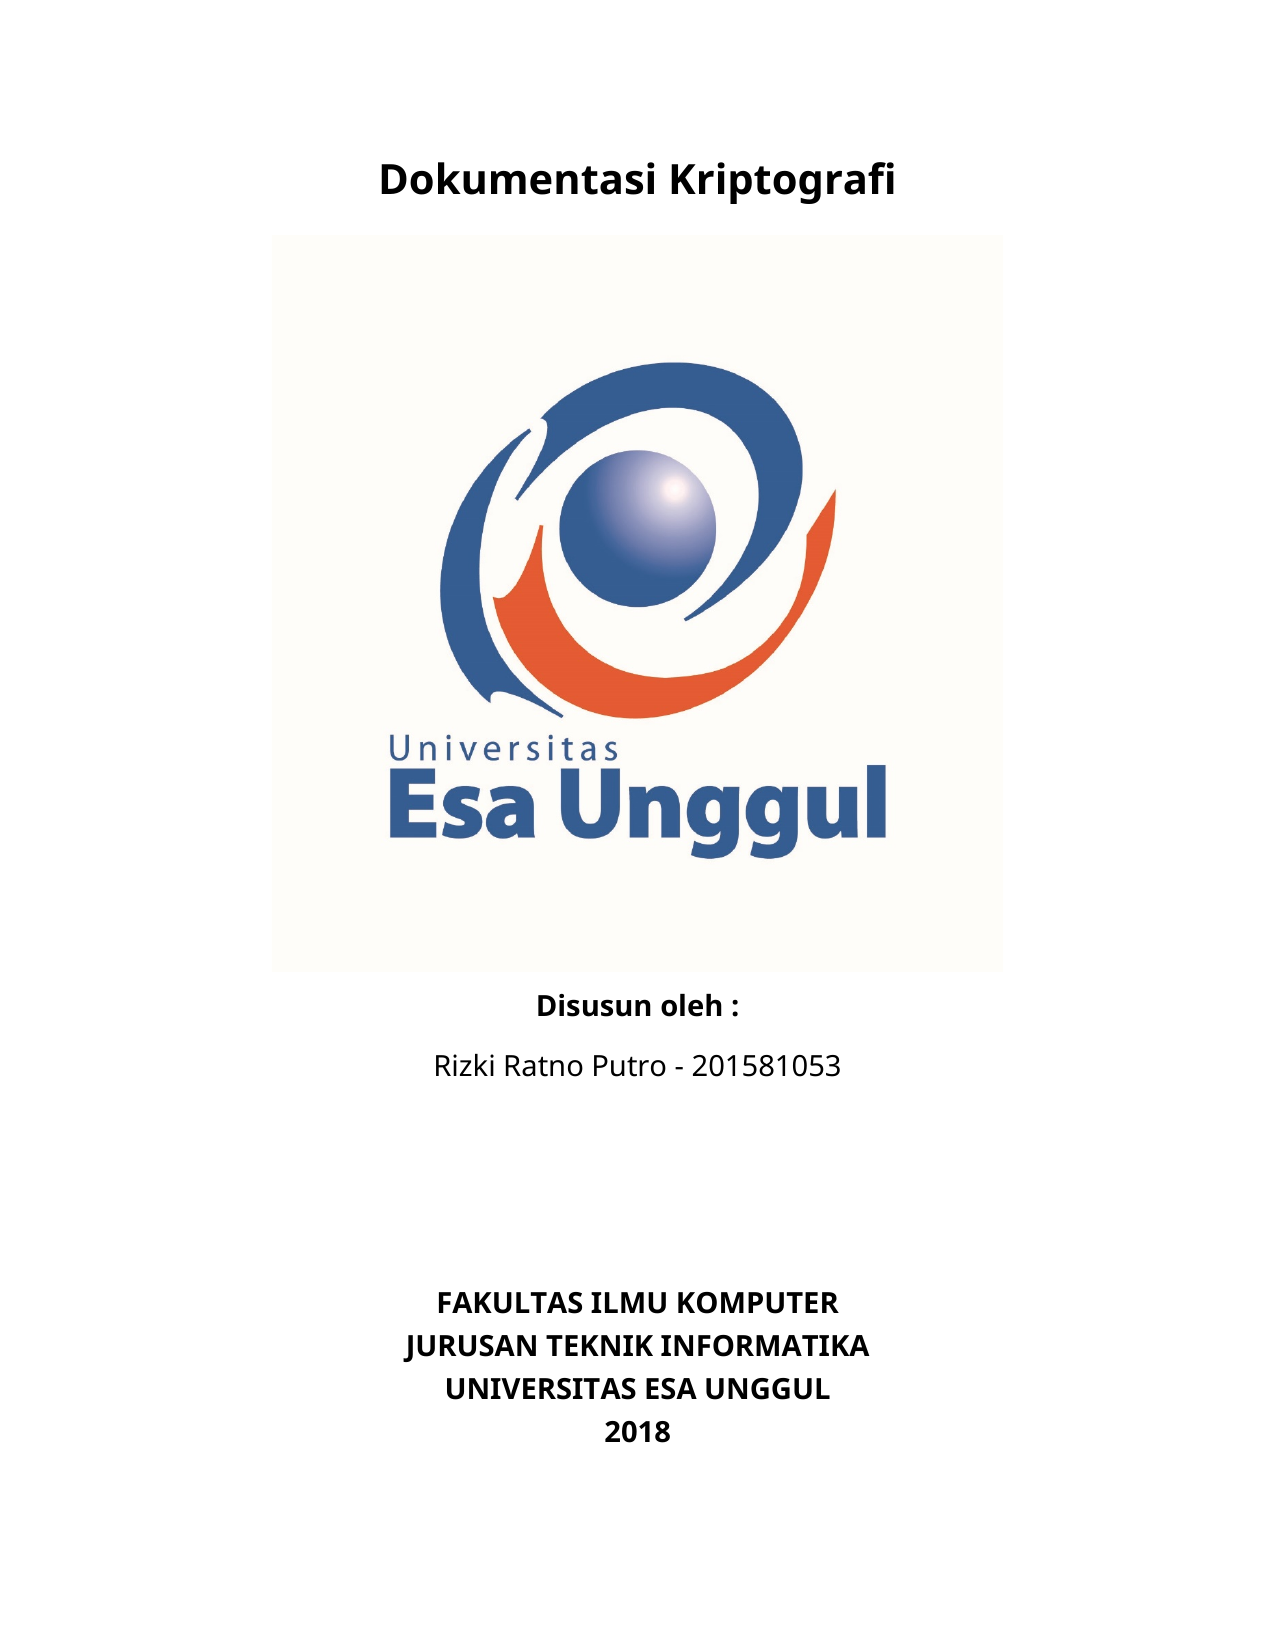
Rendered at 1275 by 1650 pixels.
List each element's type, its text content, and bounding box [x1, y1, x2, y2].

text UNIVERSITAS ESA UNGGUL [150, 1368, 1125, 1408]
text FAKULTAS ILMU KOMPUTER [150, 1283, 1125, 1322]
text 2018 [150, 1411, 1125, 1451]
picture [271, 235, 1004, 972]
text Disusun oleh : [150, 985, 1125, 1025]
text Dokumentasi Kriptografi [150, 150, 1125, 207]
text JURUSAN TEKNIK INFORMATIKA [150, 1326, 1125, 1365]
text Rizki Ratno Putro - 201581053 [150, 1045, 1125, 1084]
